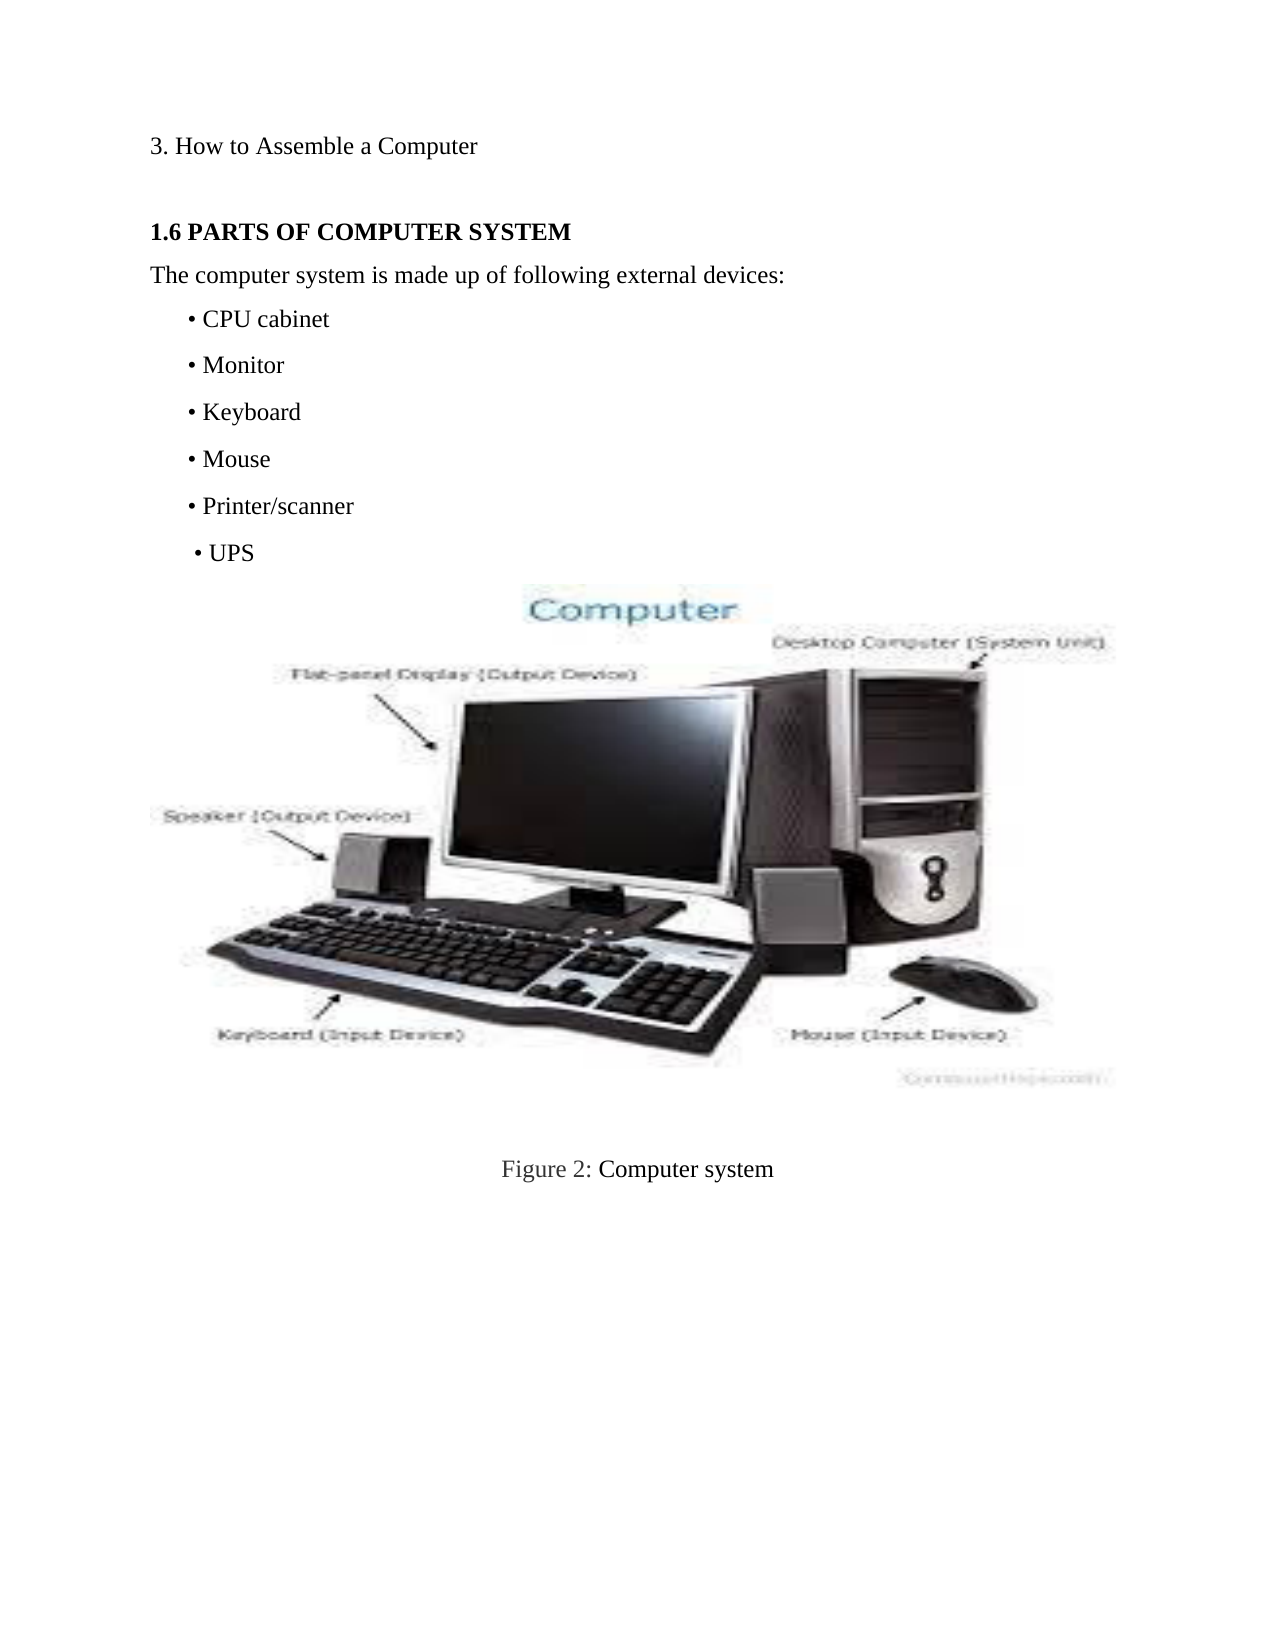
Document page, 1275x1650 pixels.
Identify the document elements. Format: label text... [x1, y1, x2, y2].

text Figure 2: Computer system [150, 1154, 1125, 1183]
text • Keyboard [150, 397, 1125, 426]
text • CPU cabinet [150, 304, 1125, 332]
text • Printer/scanner [150, 491, 1125, 519]
text 1.6 PARTS OF COMPUTER SYSTEM [150, 217, 1125, 246]
text • Monitor [150, 351, 1125, 379]
text The computer system is made up of following external devices: [150, 261, 1125, 289]
text 3. How to Assemble a Computer [150, 131, 1125, 160]
text • UPS [150, 538, 1125, 566]
text • Mouse [150, 444, 1125, 473]
